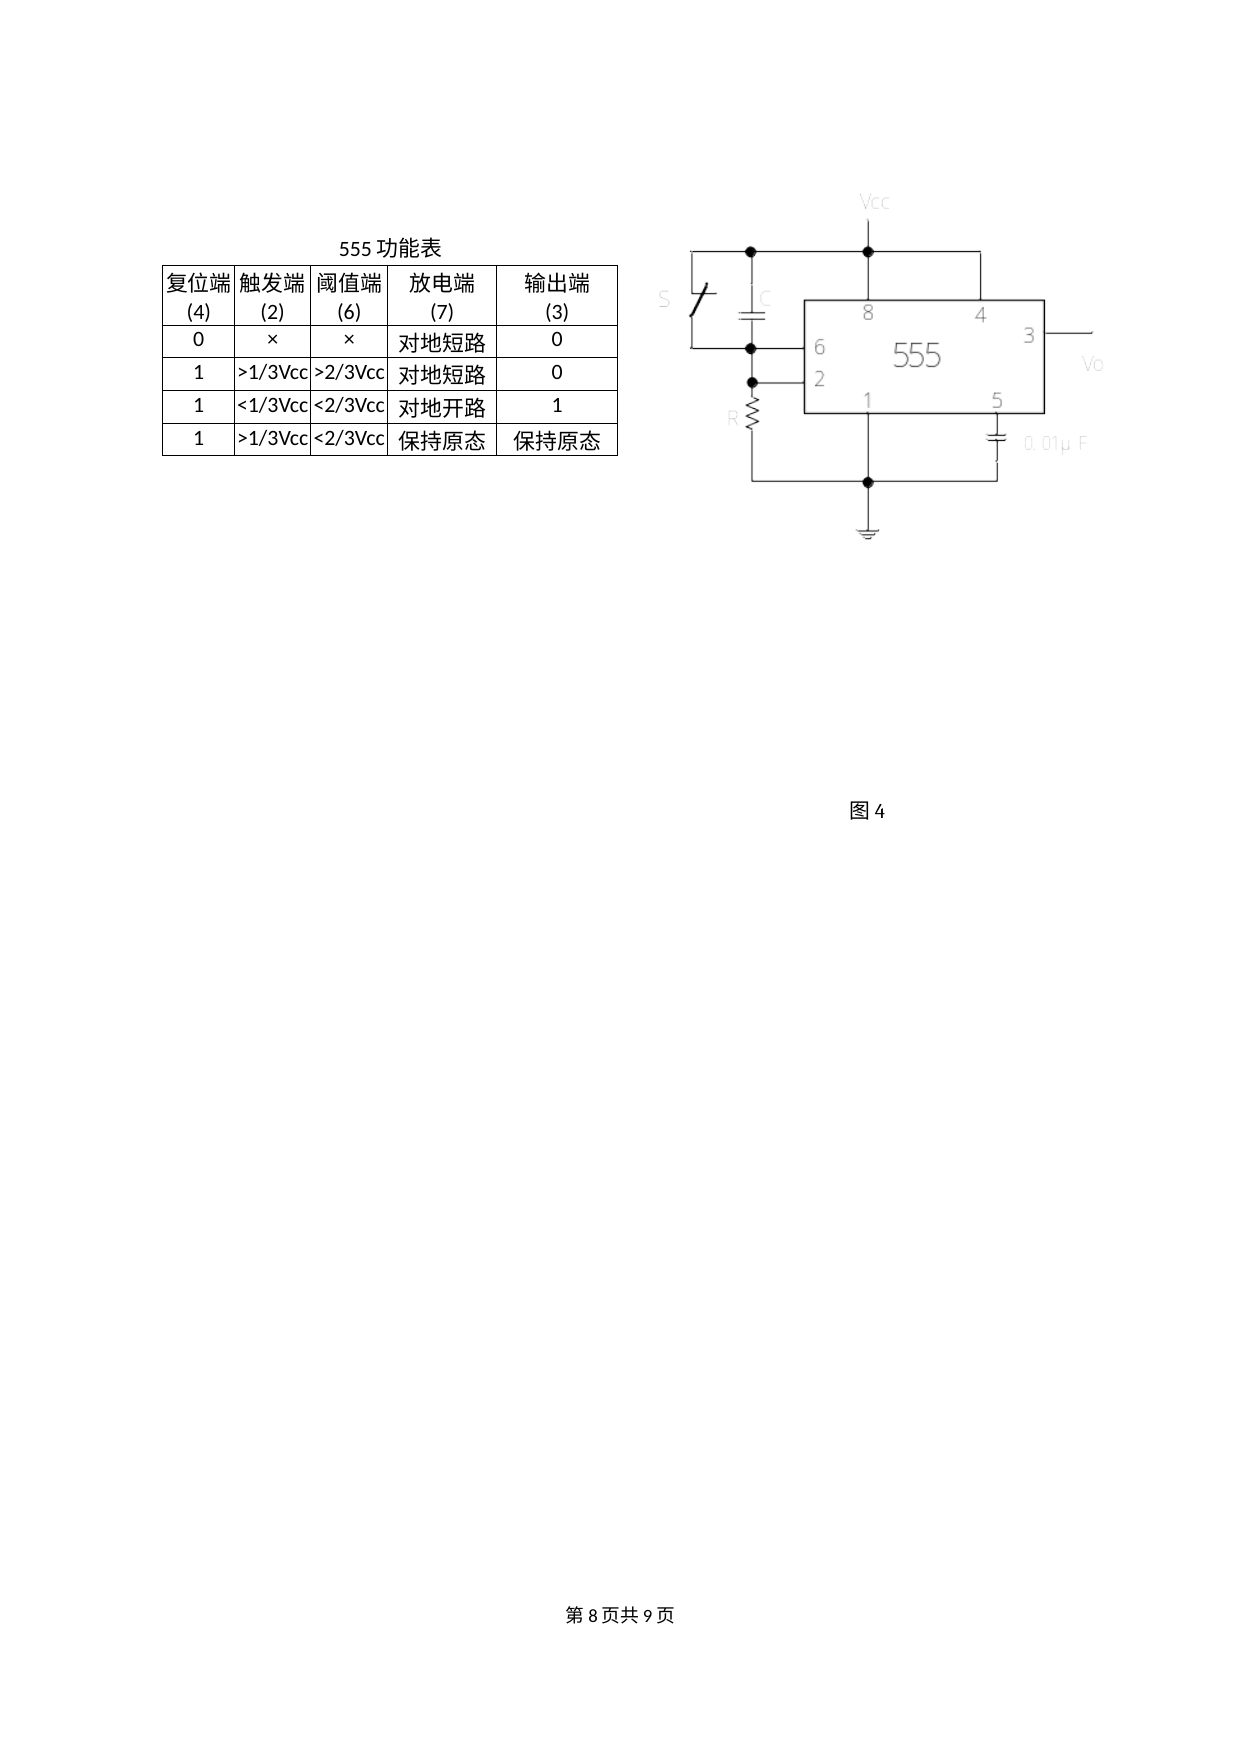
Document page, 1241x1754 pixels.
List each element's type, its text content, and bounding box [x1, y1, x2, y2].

table_cell <2/3Vcc [311, 391, 387, 423]
table_cell 对地短路 [388, 358, 496, 390]
table_cell <2/3Vcc [311, 424, 387, 455]
table_cell 对地短路 [388, 326, 496, 357]
table_cell 保持原态 [388, 424, 496, 455]
table_cell 阈值端(6) [311, 266, 387, 324]
table_cell 1 [163, 424, 234, 455]
table_cell 对地开路 [388, 391, 496, 423]
table_cell >1/3Vcc [235, 358, 310, 390]
table_cell 1 [163, 358, 234, 390]
table_cell <1/3Vcc [235, 391, 310, 423]
table_cell × [311, 326, 387, 357]
table_cell × [235, 326, 310, 357]
table_cell 0 [497, 326, 617, 357]
table_cell 0 [497, 358, 617, 390]
table_cell 1 [497, 391, 617, 423]
table_header 555功能表 [163, 231, 617, 265]
table_cell 触发端(2) [235, 266, 310, 324]
table_cell 输出端 (3) [497, 266, 617, 324]
table_cell 复位端(4) [163, 266, 234, 324]
table_cell 0 [163, 326, 234, 357]
table_cell 保持原态 [497, 424, 617, 455]
table_cell 1 [163, 391, 234, 423]
table_cell 放电端 (7) [388, 266, 496, 324]
table_cell >1/3Vcc [235, 424, 310, 455]
table_cell >2/3Vcc [311, 358, 387, 390]
